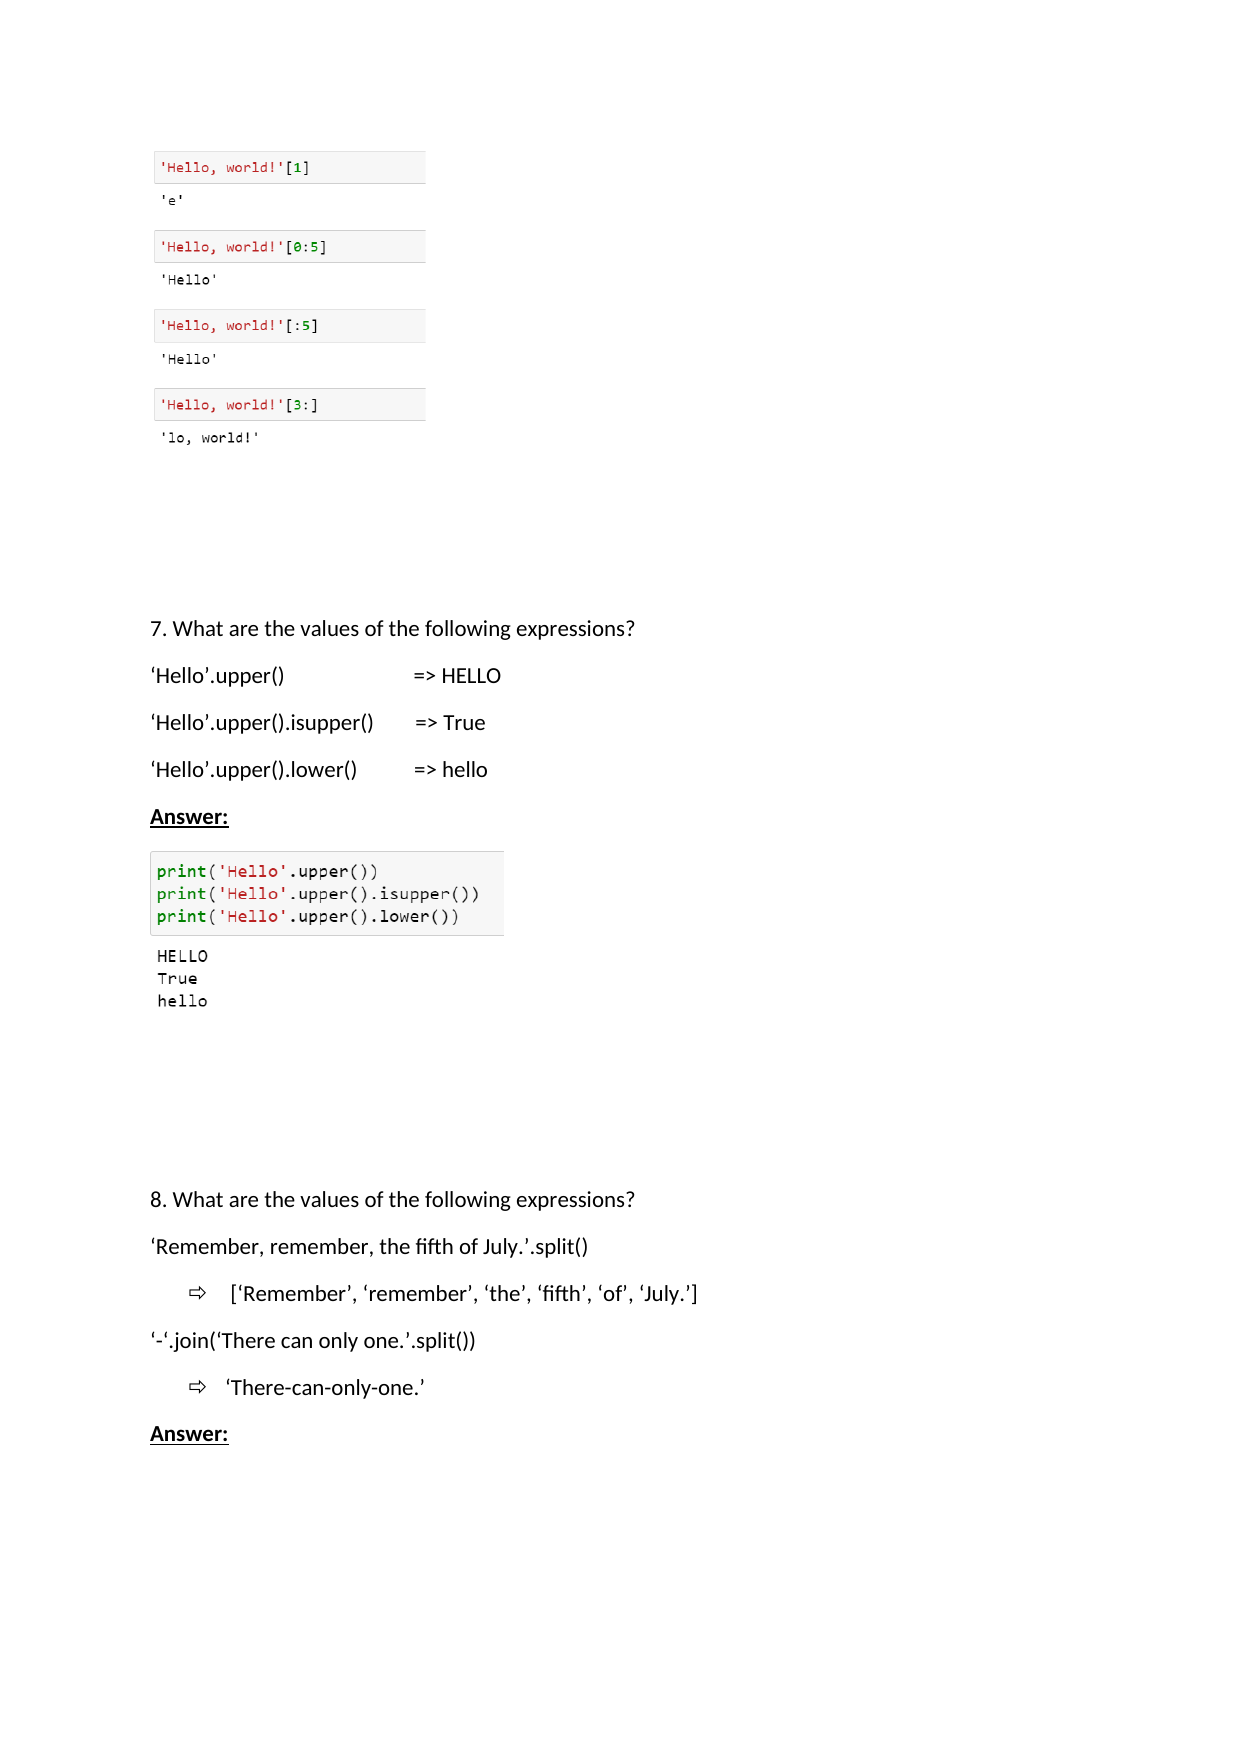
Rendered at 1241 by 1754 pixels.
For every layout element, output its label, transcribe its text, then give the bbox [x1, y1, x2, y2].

list ‘There-can-only-one.’ [187, 1373, 1090, 1401]
text 7. What are the values of the following expressions? [150, 614, 1090, 642]
list [‘Remember’, ‘remember’, ‘the’, ‘fifth’, ‘of’, ‘July.’] [187, 1279, 1090, 1307]
text ‘Hello’.upper().isupper() => True [150, 708, 1090, 736]
text ‘Remember, remember, the fifth of July.’.split() [150, 1232, 1090, 1260]
text ‘-‘.join(‘There can only one.’.split()) [150, 1326, 1090, 1354]
text 8. What are the values of the following expressions? [150, 1185, 1090, 1213]
picture [150, 150, 426, 455]
text Answer: [150, 1419, 1090, 1448]
text ‘Hello’.upper().lower() => hello [150, 755, 1090, 783]
text ‘Hello’.upper() => HELLO [150, 661, 1090, 689]
text Answer: [150, 802, 1090, 830]
picture [150, 848, 504, 1026]
